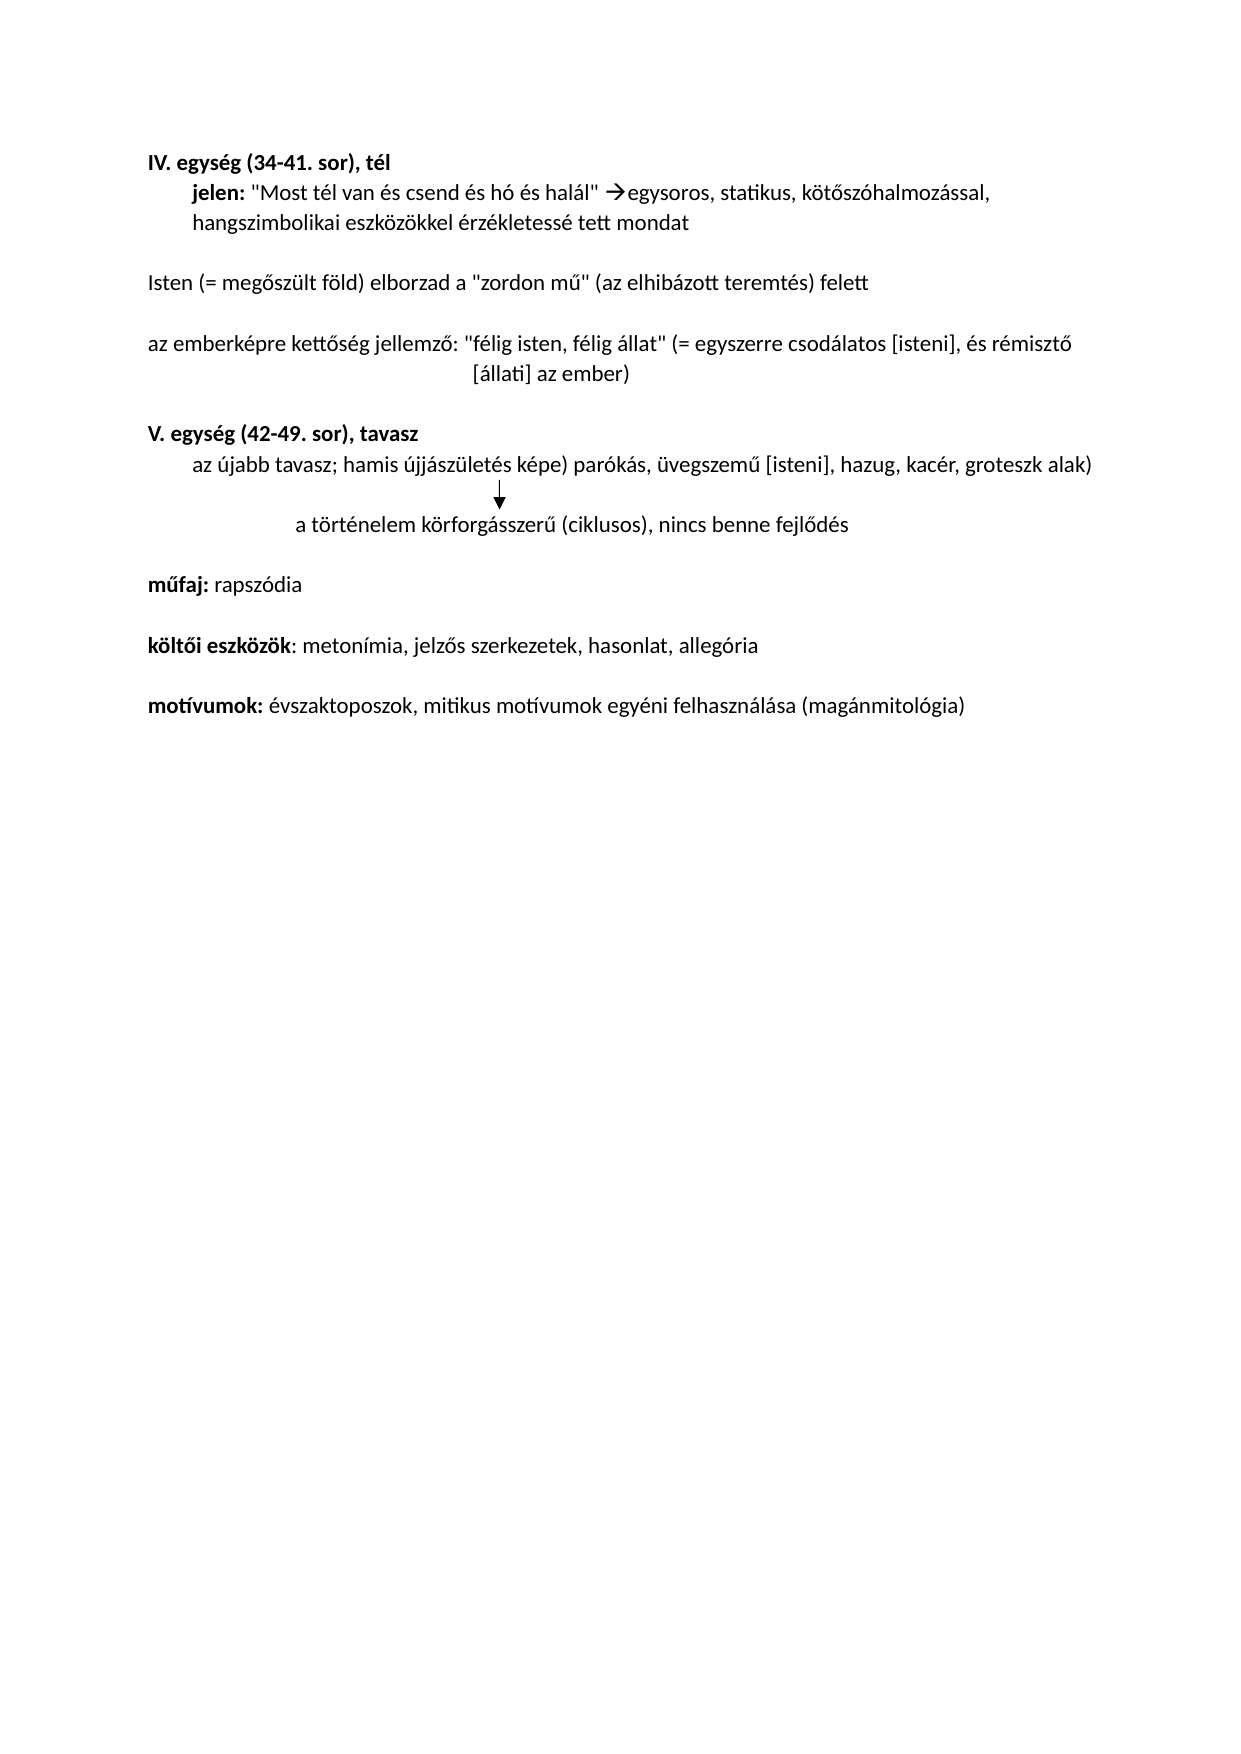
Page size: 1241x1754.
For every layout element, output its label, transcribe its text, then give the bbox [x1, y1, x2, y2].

text a történelem körforgásszerű (ciklusos), nincs benne fejlődés [148, 510, 1122, 538]
text Isten (= megőszült föld) elborzad a "zordon mű" (az elhibázott teremtés) felett [148, 268, 1122, 296]
text az emberképre kettőség jellemző: "félig isten, félig állat" (= egyszerre csodálatos [isteni], és rémisztő [148, 329, 1122, 357]
text költői eszközök: metonímia, jelzős szerkezetek, hasonlat, allegória [148, 631, 1122, 659]
text IV. egység (34-41. sor), tél [148, 148, 1122, 176]
text motívumok: évszaktoposzok, mitikus motívumok egyéni felhasználása (magánmitológia) [148, 691, 1122, 719]
text az újabb tavasz; hamis újjászületés képe) parókás, üvegszemű [isteni], hazug, kacér, groteszk alak) [148, 450, 1122, 478]
text műfaj: rapszódia [148, 571, 1122, 598]
text jelen: "Most tél van és csend és hó és halál" egysoros, statikus, kötőszóhalmozással, [148, 178, 1122, 206]
text [állati] az ember) [148, 359, 1122, 387]
text V. egység (42-49. sor), tavasz [148, 419, 1122, 447]
text hangszimbolikai eszközökkel érzékletessé tett mondat [148, 208, 1122, 236]
